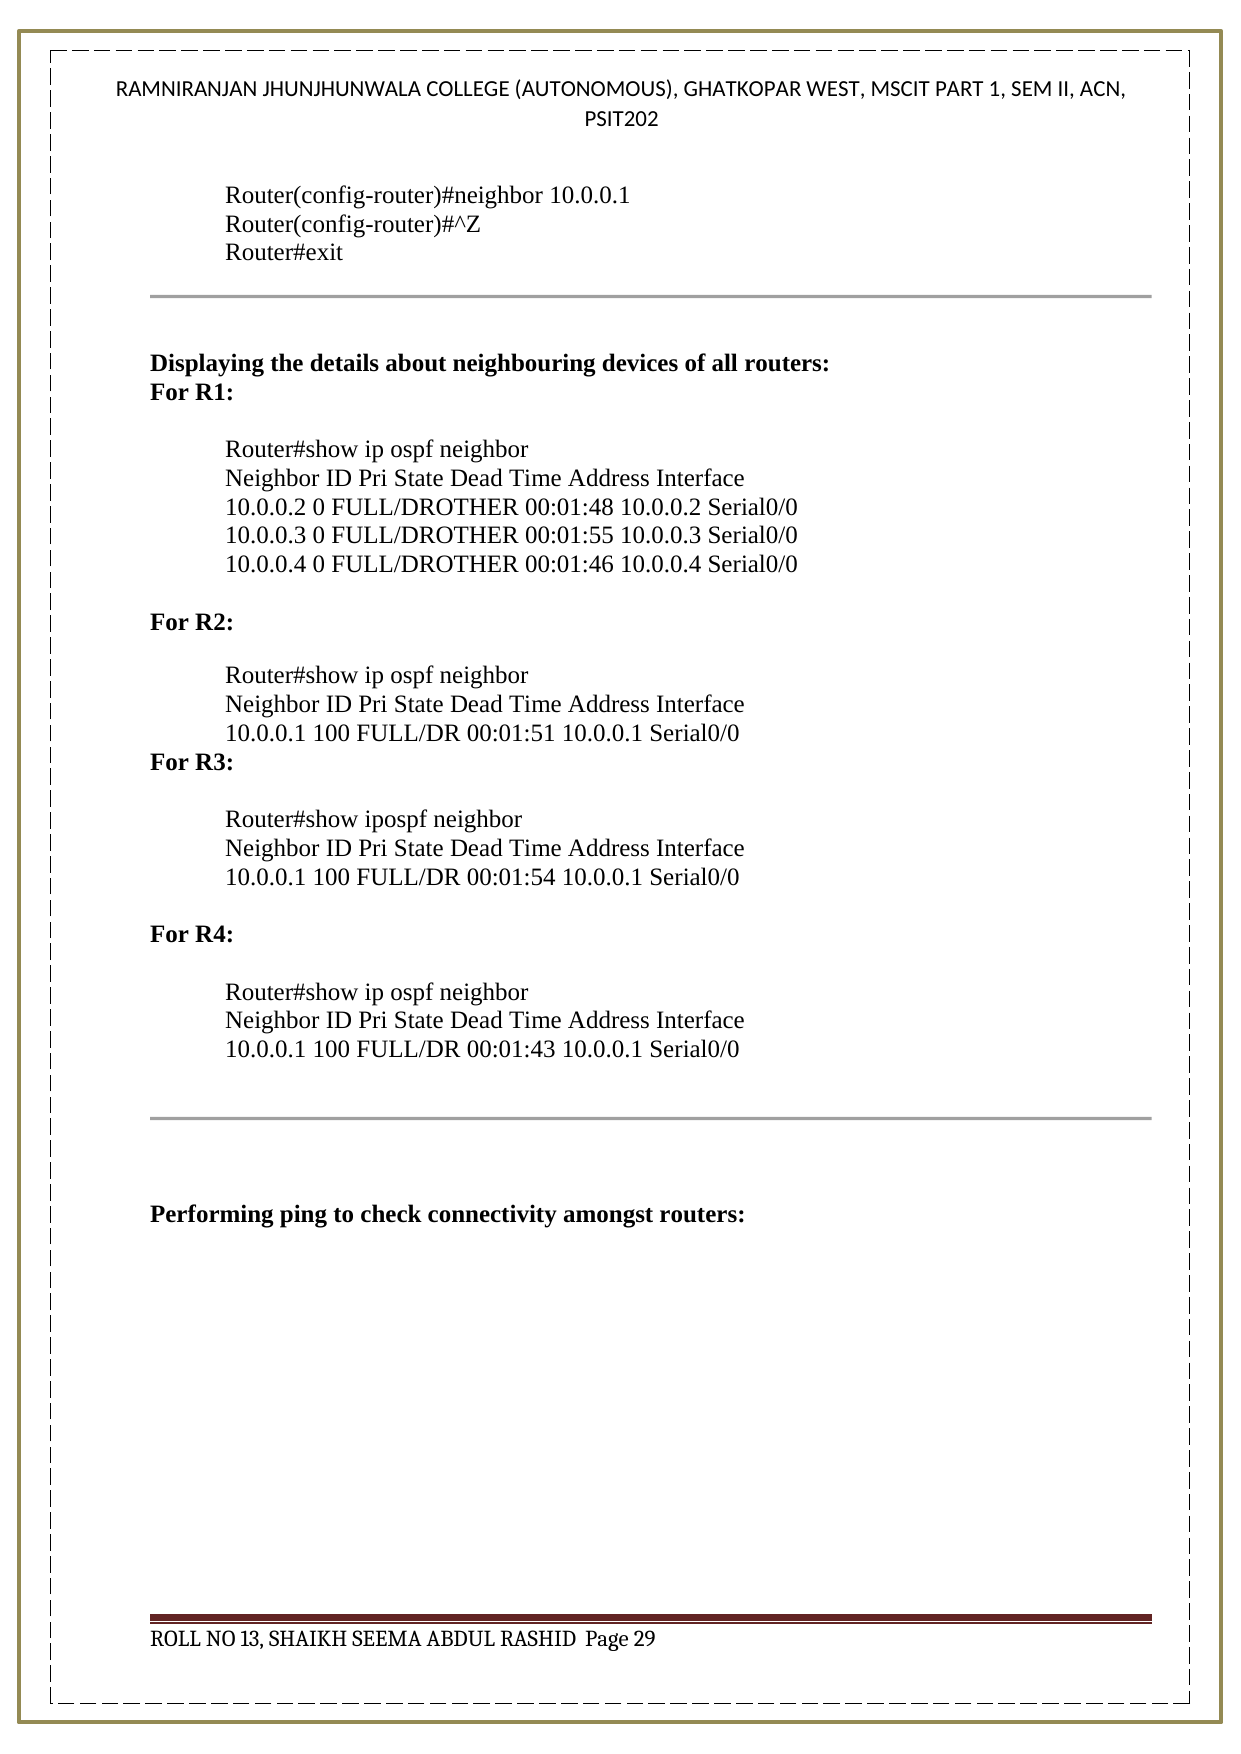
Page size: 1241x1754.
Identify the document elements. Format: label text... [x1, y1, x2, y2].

text Neighbor ID Pri State Dead Time Address Interface [225, 1006, 1152, 1034]
text Neighbor ID Pri State Dead Time Address Interface [225, 463, 1152, 492]
text Router#show ipospf neighbor [225, 804, 1152, 833]
text Router#show ip ospf neighbor [225, 661, 1152, 689]
text For R3: [150, 747, 1152, 776]
text For R2: [150, 607, 1152, 635]
text For R1: [150, 377, 1152, 405]
text Router(config-router)#neighbor 10.0.0.1 [225, 180, 1152, 209]
text Router#show ip ospf neighbor [225, 977, 1152, 1006]
text Router#exit [225, 237, 1152, 266]
text 10.0.0.3 0 FULL/DROTHER 00:01:55 10.0.0.3 Serial0/0 [225, 520, 1152, 549]
text Router(config-router)#^Z [225, 209, 1152, 237]
text 10.0.0.1 100 FULL/DR 00:01:51 10.0.0.1 Serial0/0 [225, 718, 1152, 747]
text Router#show ip ospf neighbor [225, 434, 1152, 463]
text Performing ping to check connectivity amongst routers: [150, 1199, 1152, 1227]
text 10.0.0.4 0 FULL/DROTHER 00:01:46 10.0.0.4 Serial0/0 [225, 549, 1152, 578]
text Neighbor ID Pri State Dead Time Address Interface [225, 689, 1152, 718]
text 10.0.0.2 0 FULL/DROTHER 00:01:48 10.0.0.2 Serial0/0 [225, 492, 1152, 520]
text Neighbor ID Pri State Dead Time Address Interface [225, 833, 1152, 862]
text 10.0.0.1 100 FULL/DR 00:01:54 10.0.0.1 Serial0/0 [225, 862, 1152, 891]
text 10.0.0.1 100 FULL/DR 00:01:43 10.0.0.1 Serial0/0 [225, 1034, 1152, 1063]
text Displaying the details about neighbouring devices of all routers: [150, 348, 1152, 377]
text For R4: [150, 919, 1152, 948]
